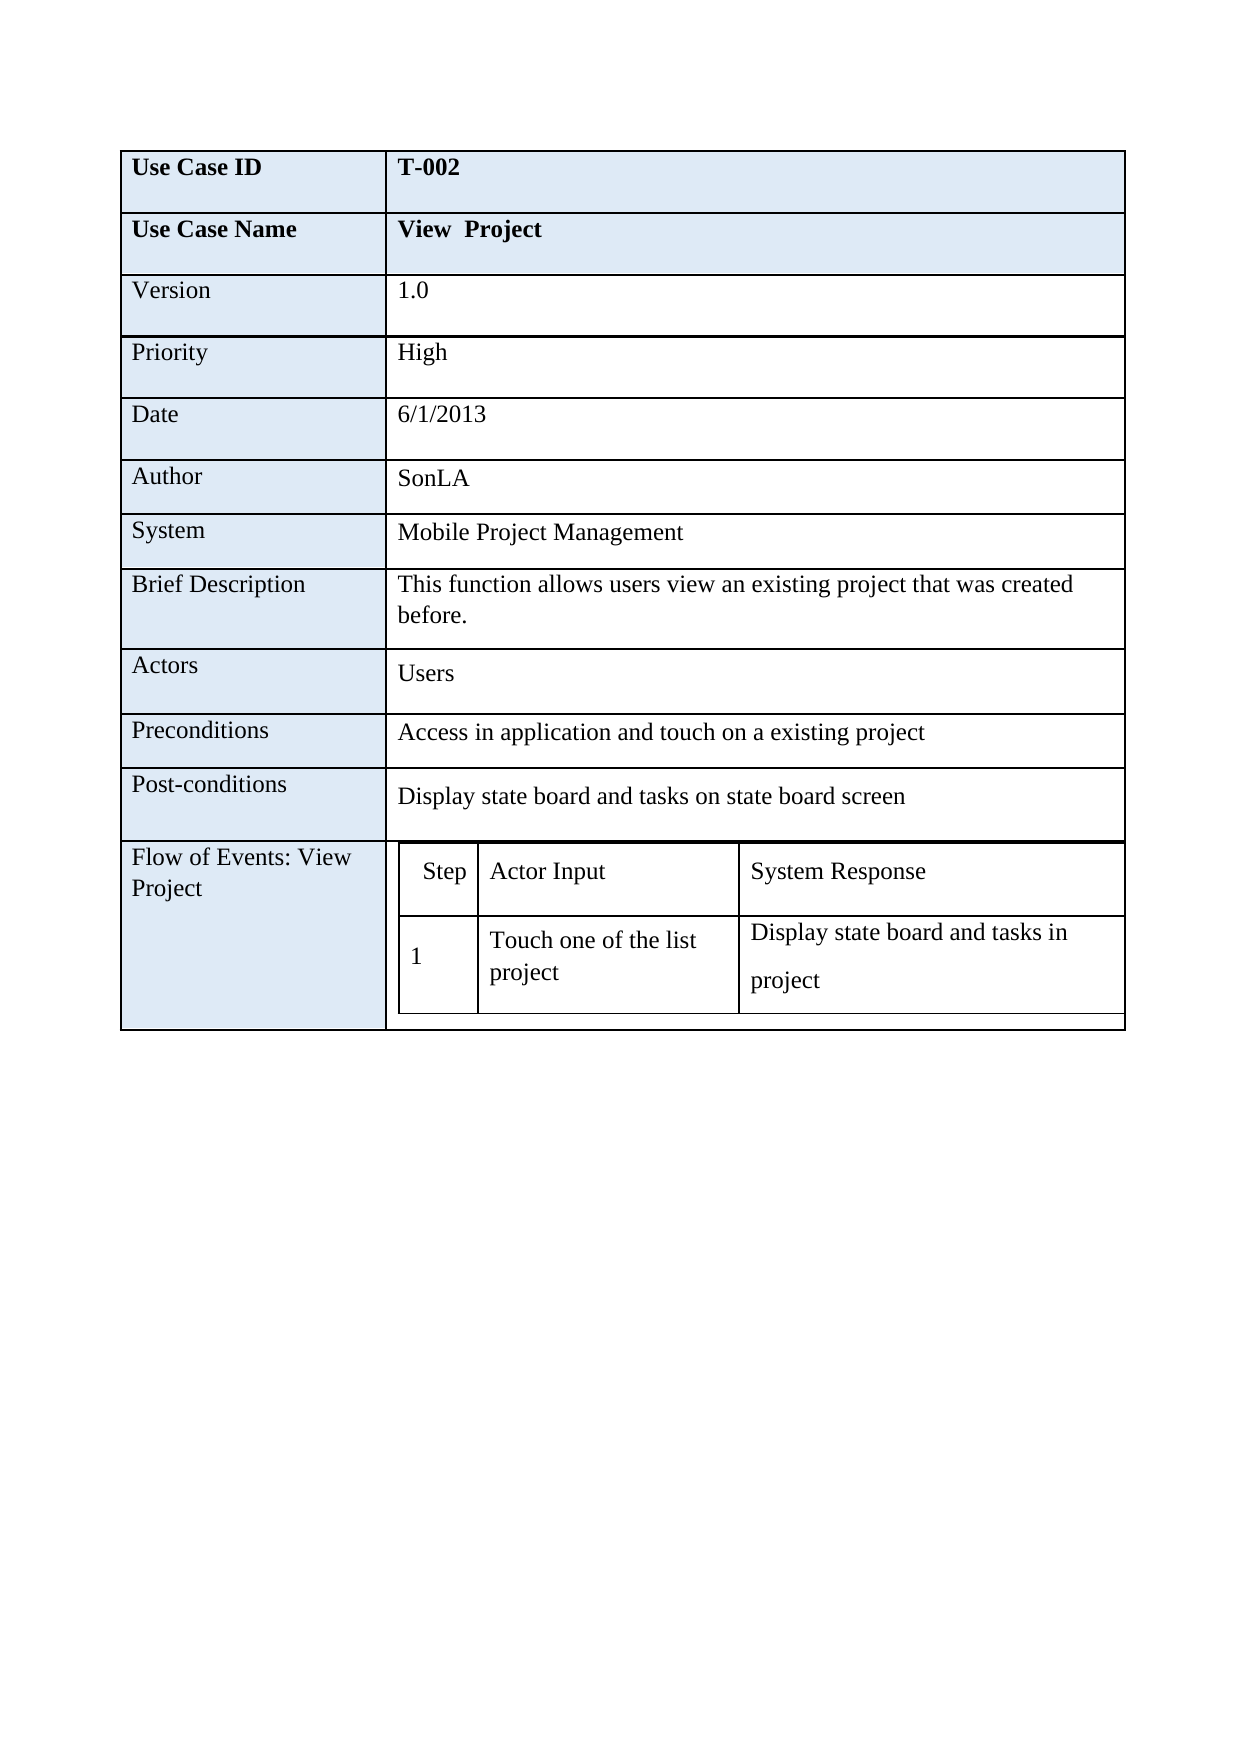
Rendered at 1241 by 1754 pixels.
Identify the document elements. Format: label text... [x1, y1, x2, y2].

table_cell Version [122, 276, 385, 335]
table_cell SonLA [387, 461, 1124, 513]
table_header T-002 [387, 152, 1124, 212]
table_cell Preconditions [122, 715, 385, 767]
table_cell Post-conditions [122, 769, 385, 840]
table_cell Author [122, 461, 385, 513]
table_cell Date [122, 399, 385, 459]
table_cell 6/1/2013 [387, 399, 1124, 459]
table_cell Flow of Events: View Project [122, 842, 385, 1028]
table_cell Access in application and touch on a existing project [387, 715, 1124, 767]
table_cell Display state board and tasks on state board screen [387, 769, 1124, 840]
table_cell Users [387, 650, 1124, 713]
table_cell Mobile Project Management [387, 515, 1124, 567]
table_cell High [387, 338, 1124, 397]
table_cell Use Case Name [122, 214, 385, 273]
table_cell [387, 842, 1124, 1028]
table_cell Actors [122, 650, 385, 713]
table_header Use Case ID [122, 152, 385, 212]
table_cell View Project [387, 214, 1124, 273]
table_cell System [122, 515, 385, 567]
table_cell This function allows users view an existing project that was created before. [387, 570, 1124, 648]
table_cell Priority [122, 338, 385, 397]
table_cell Brief Description [122, 570, 385, 648]
table_cell 1.0 [387, 276, 1124, 335]
